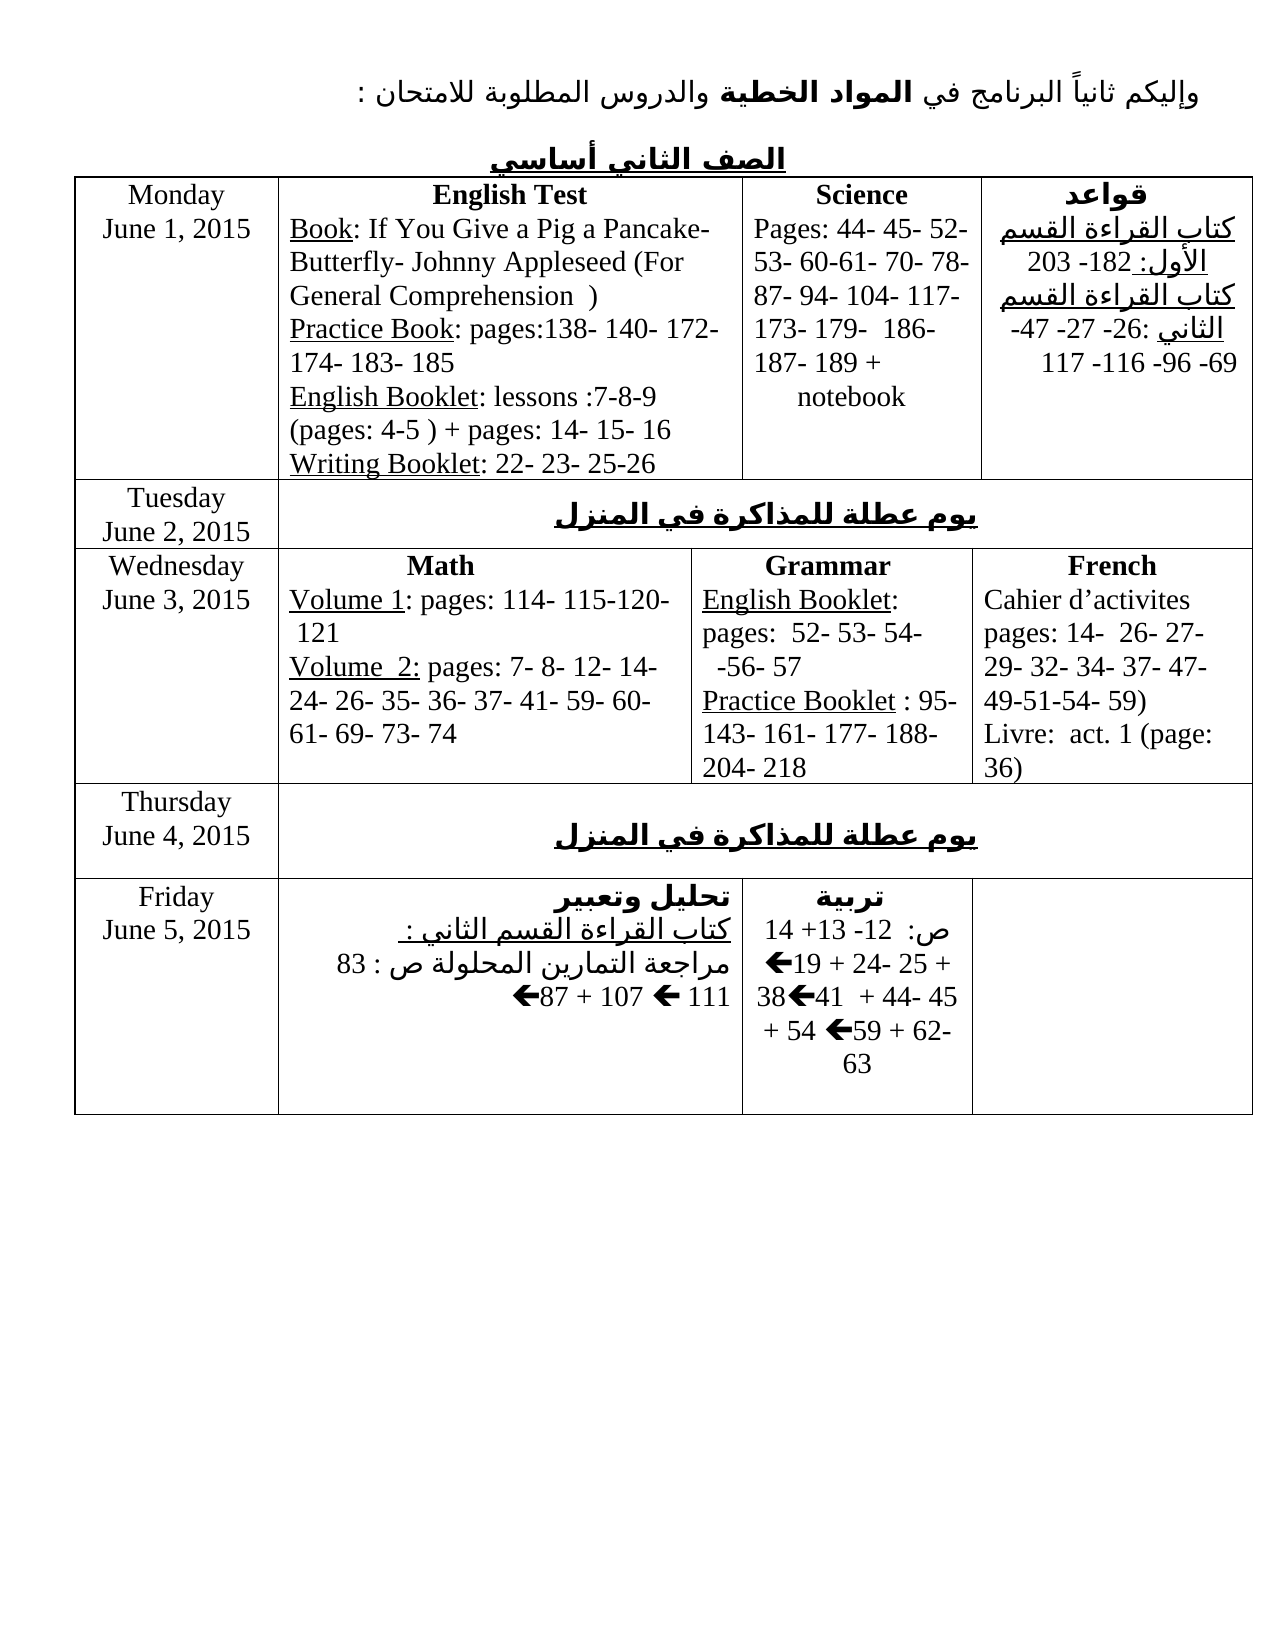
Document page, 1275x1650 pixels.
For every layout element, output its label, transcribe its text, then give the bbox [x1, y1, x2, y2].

table_cell Wednesday June 3, 2015 [76, 549, 278, 783]
table_cell يوم عطلة للمذاكرة في المنزل [279, 784, 1252, 878]
table_header قواعد كتاب القراءة القسم الأول: 182- 203 كتاب القراءة القسم الثاني :26- 27- 47- 69- 96- 116- 117 [982, 178, 1252, 479]
text الصف الثاني أساسي [75, 142, 1200, 176]
text وإليكم ثانياً البرنامج في المواد الخطية والدروس المطلوبة للامتحان : [75, 75, 1200, 109]
table_cell French Cahier d’activites pages: 14- 26- 27- 29- 32- 34- 37- 47- 49-51-54- 59) Livre: act. 1 (page: 36) [973, 549, 1252, 783]
table_cell [973, 879, 1252, 1113]
table_cell Tuesday June 2, 2015 [76, 480, 278, 547]
table_cell يوم عطلة للمذاكرة في المنزل [279, 480, 1252, 547]
table_cell Thursday June 4, 2015 [76, 784, 278, 878]
table_cell Math Volume 1: pages: 114- 115-120- 121 Volume 2: pages: 7- 8- 12- 14- 24- 26- 35- 36- 37- 41- 59- 60- 61- 69- 73- 74 [279, 549, 691, 783]
table_header Monday June 1, 2015 [76, 178, 278, 479]
table_cell Friday June 5, 2015 [76, 879, 278, 1113]
table_cell تحليل وتعبير كتاب القراءة القسم الثاني : مراجعة التمارين المحلولة ص : 83 87 + 107 111 [279, 879, 742, 1113]
table_header English Test Book: If You Give a Pig a Pancake- Butterfly- Johnny Appleseed (For General Comprehension ) Practice Book: pages:138- 140- 172- 174- 183- 185 English Booklet: lessons :7-8-9 (pages: 4-5 ) + pages: 14- 15- 16 Writing Booklet: 22- 23- 25-26 [279, 178, 742, 479]
table_cell تربية ص: 12- 13+ 14 19 + 24- 25 + 3841 + 44- 45 + 54 59 + 62- 63 [743, 879, 972, 1113]
table_header Science Pages: 44- 45- 52- 53- 60-61- 70- 78- 87- 94- 104- 117- 173- 179- 186- 187- 189 + notebook [743, 178, 981, 479]
table_cell Grammar English Booklet: pages: 52- 53- 54-56- 57- Practice Booklet : 95- 143- 161- 177- 188- 204- 218 [692, 549, 972, 783]
